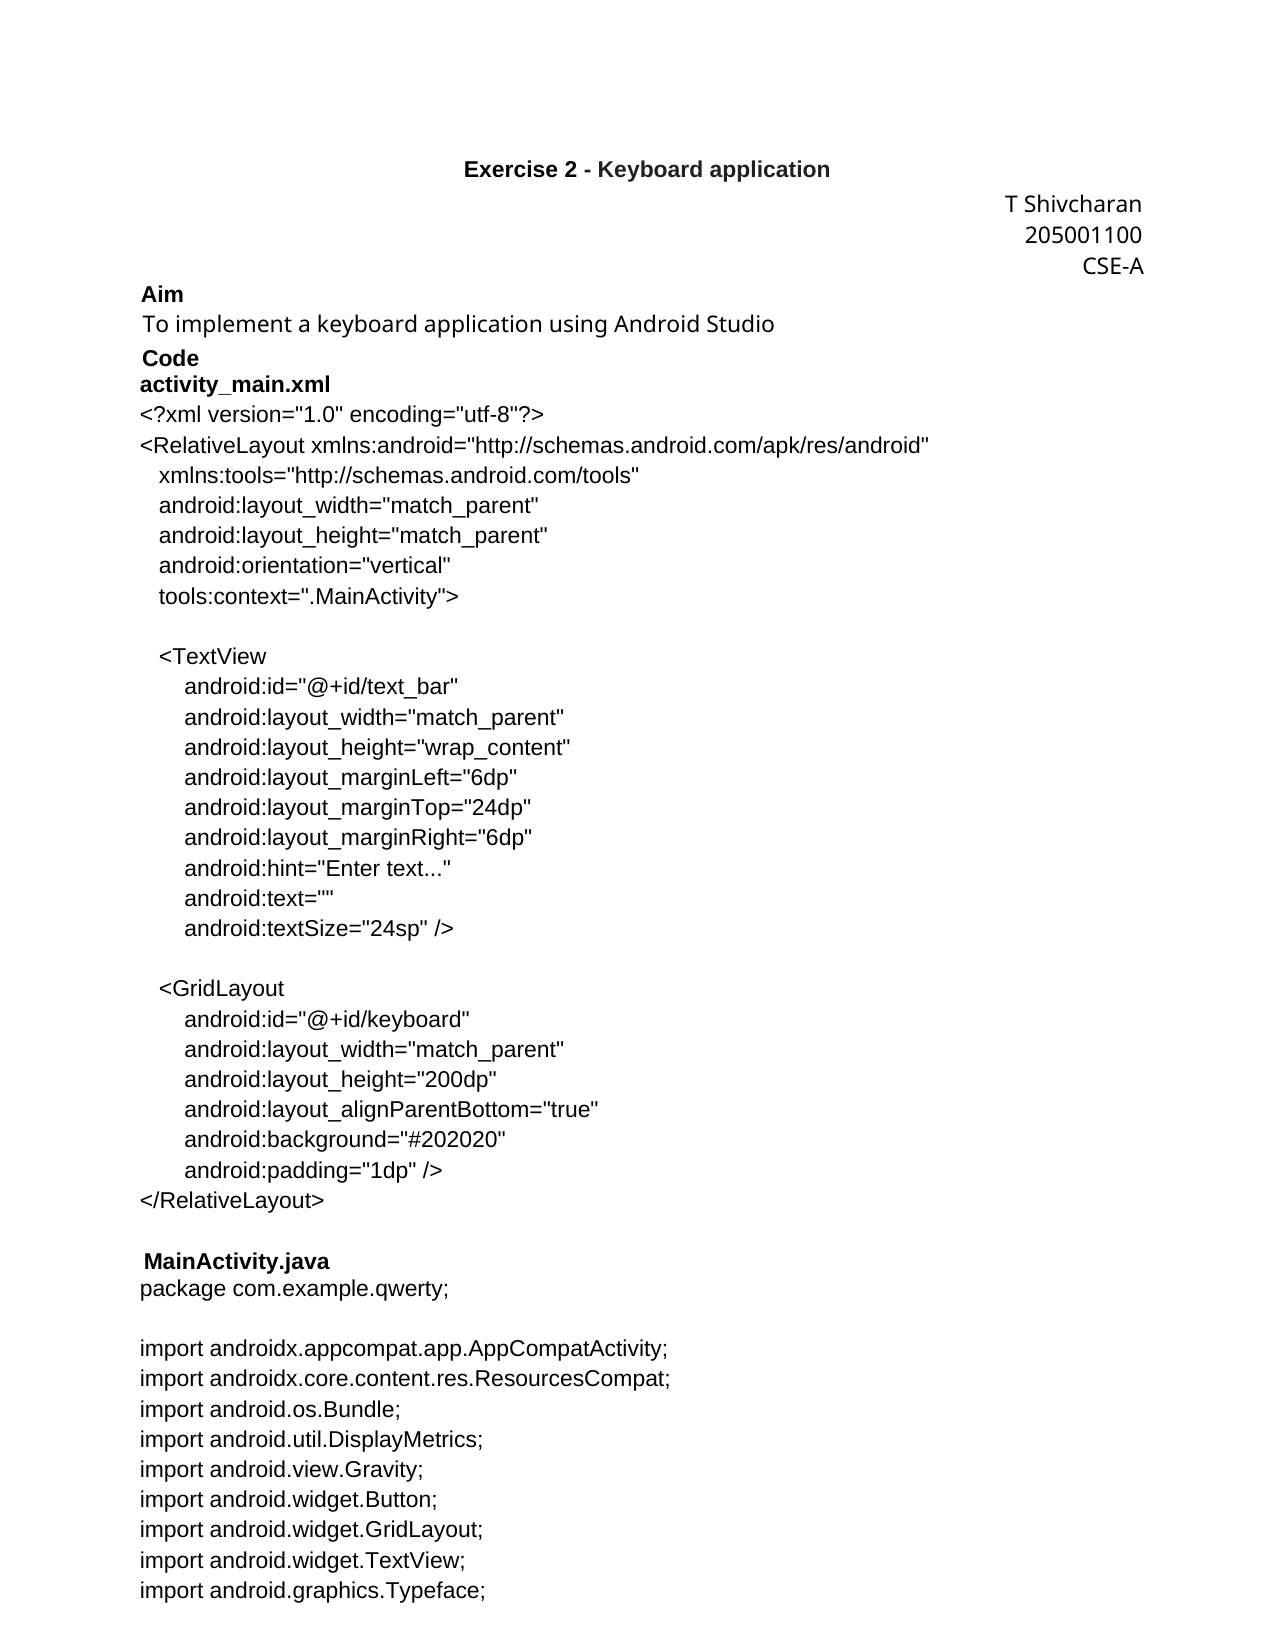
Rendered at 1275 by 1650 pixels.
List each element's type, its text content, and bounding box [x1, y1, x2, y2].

text CSE-A [139, 250, 1144, 281]
text import android.util.DisplayMetrics; [139, 1426, 1144, 1452]
text android:layout_width="match_parent" [139, 492, 1144, 518]
text android:text="" [139, 885, 1144, 911]
text package com.example.qwerty; [139, 1275, 1144, 1301]
text import android.widget.Button; [139, 1486, 1144, 1512]
subtitle Exercise 2 - Keyboard application [193, 156, 1101, 183]
text android:orientation="vertical" [139, 552, 1144, 579]
text </RelativeLayout> [139, 1187, 1144, 1213]
text xmlns:tools="http://schemas.android.com/tools" [139, 462, 1144, 488]
text android:padding="1dp" /> [139, 1157, 1144, 1183]
text android:hint="Enter text..." [139, 854, 1144, 881]
text android:layout_marginLeft="6dp" [139, 764, 1144, 790]
text import androidx.appcompat.app.AppCompatActivity; [139, 1335, 1144, 1361]
text 205001100 [139, 219, 1142, 250]
text android:textSize="24sp" /> [139, 915, 1144, 941]
text T Shivcharan [139, 188, 1142, 219]
text <TextView [139, 643, 1144, 669]
subtitle activity_main.xml [139, 371, 1144, 398]
text android:background="#202020" [139, 1126, 1144, 1153]
text android:id="@+id/text_bar" [139, 673, 1144, 700]
text android:layout_marginRight="6dp" [139, 824, 1144, 851]
text import android.os.Bundle; [139, 1396, 1144, 1422]
text <?xml version="1.0" encoding="utf-8"?> [139, 401, 1144, 428]
text tools:context=".MainActivity"> [139, 583, 1144, 609]
text android:layout_height="match_parent" [139, 522, 1144, 549]
text import android.graphics.Typeface; [139, 1577, 1144, 1603]
text import android.view.Gravity; [139, 1456, 1144, 1482]
text android:layout_marginTop="24dp" [139, 794, 1144, 821]
subtitle Aim [141, 281, 1144, 308]
text android:id="@+id/keyboard" [139, 1006, 1144, 1032]
text android:layout_height="200dp" [139, 1066, 1144, 1092]
text import androidx.core.content.res.ResourcesCompat; [139, 1365, 1144, 1392]
text android:layout_width="match_parent" [139, 1036, 1144, 1062]
text <RelativeLayout xmlns:android="http://schemas.android.com/apk/res/android" [139, 432, 1144, 458]
text import android.widget.TextView; [139, 1547, 1144, 1573]
text <GridLayout [139, 975, 1144, 1002]
text android:layout_width="match_parent" [139, 703, 1144, 730]
subtitle Code [142, 345, 1144, 371]
text android:layout_height="wrap_content" [139, 734, 1144, 760]
subtitle MainActivity.java [143, 1248, 1144, 1275]
text android:layout_alignParentBottom="true" [139, 1096, 1144, 1123]
text To implement a keyboard application using Android Studio [141, 308, 1136, 339]
text import android.widget.GridLayout; [139, 1516, 1144, 1543]
